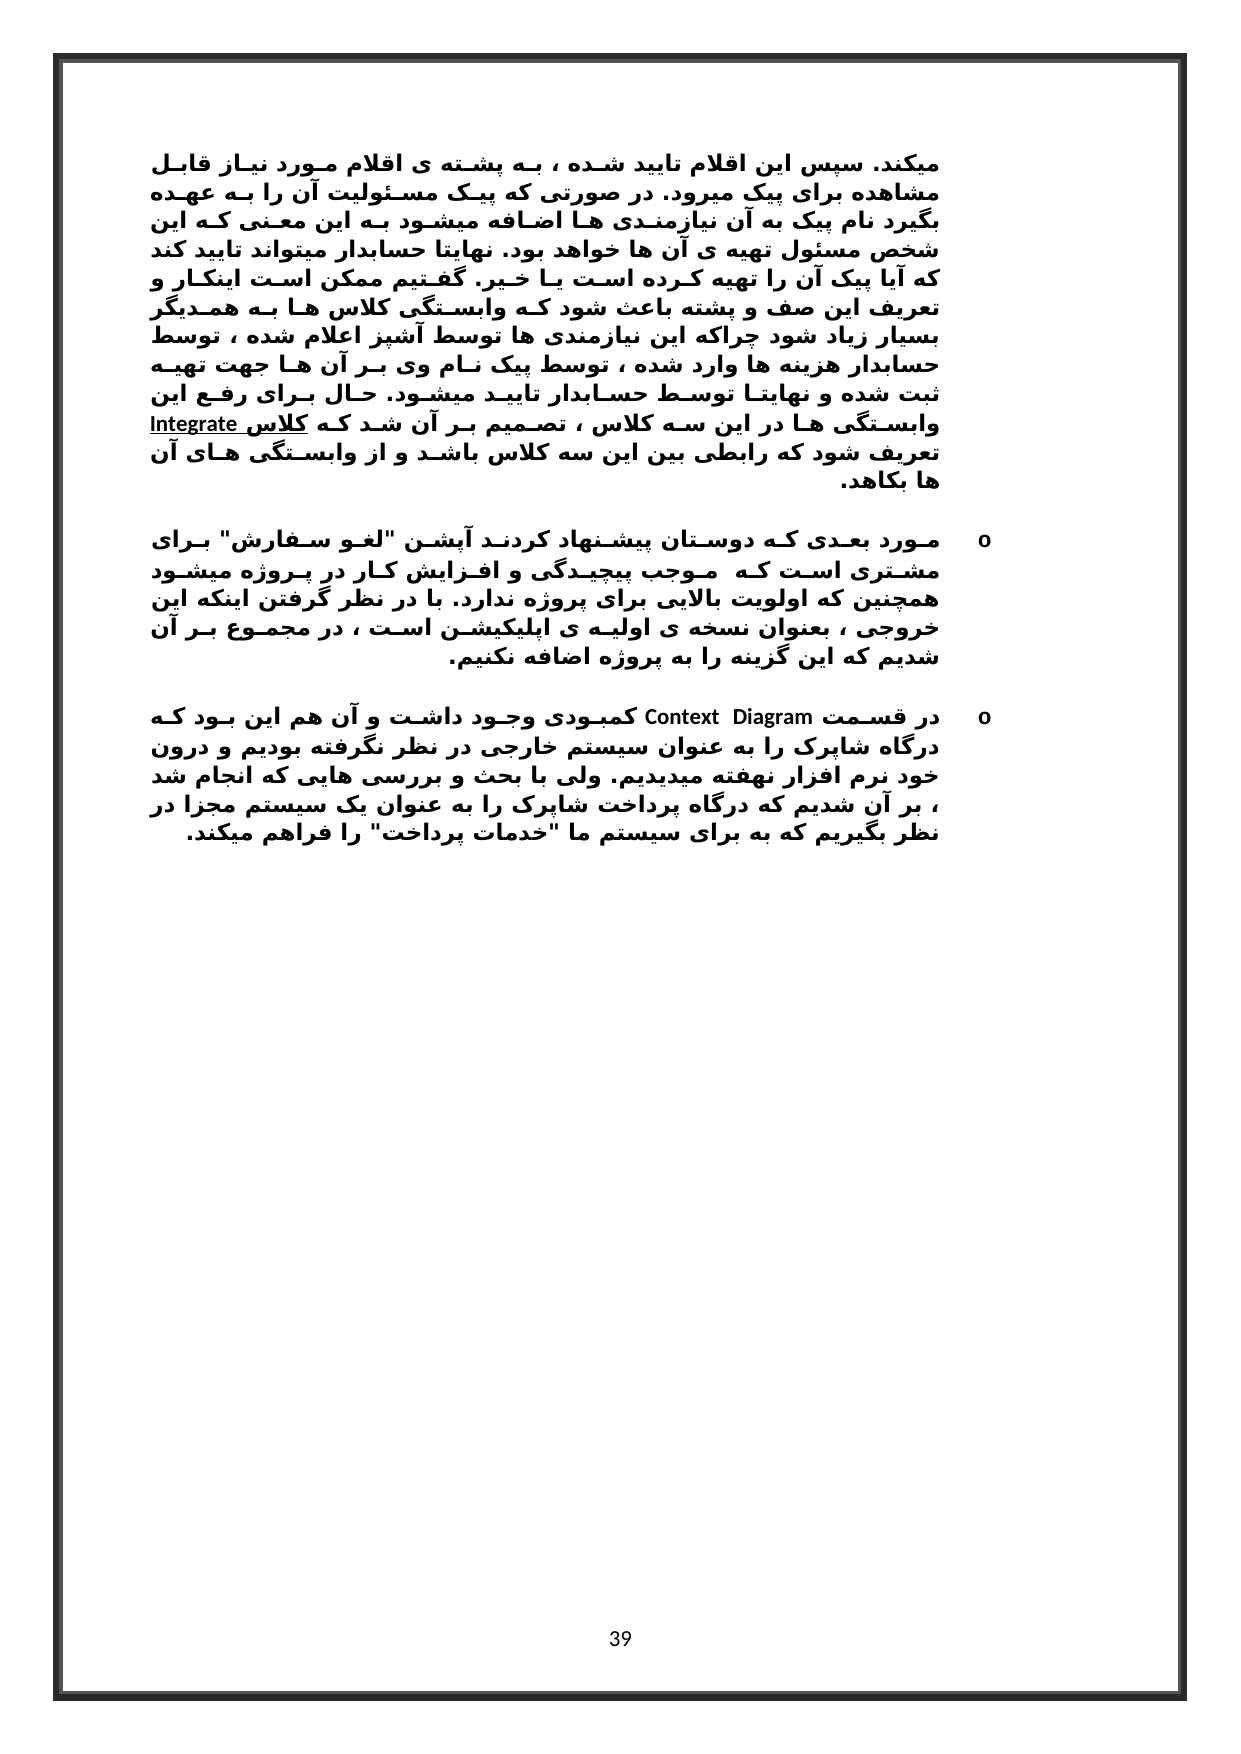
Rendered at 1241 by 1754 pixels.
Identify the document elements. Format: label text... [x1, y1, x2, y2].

list در قسمت Context Diagram کمبودی وجود داشت و آن هم این بود که درگاه شاپرک را به عنوان سیستم خارجی در نظر نگرفته بودیم و درون خود نرم افزار نهفته میدیدیم. ولی با بحث و بررسی هایی که انجام شد ، بر آن شدیم که درگاه پرداخت شاپرک را به عنوان یک سیستم مجزا در نظر بگیریم که به برای سیستم ما "خدمات پرداخت" را فراهم میکند. [150, 702, 978, 846]
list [150, 150, 978, 494]
list مورد بعدی که دوستان پیشنهاد کردند آپشن "لغو سفارش" برای مشتری است که موجب پیچیدگی و افزایش کار در پروژه میشود همچنین که اولویت بالایی برای پروژه ندارد. با در نظر گرفتن اینکه این خروجی ، بعنوان نسخه ی اولیه ی اپلیکیشن است ، در مجموع بر آن شدیم که این گزینه را به پروژه اضافه نکنیم. [150, 527, 978, 670]
